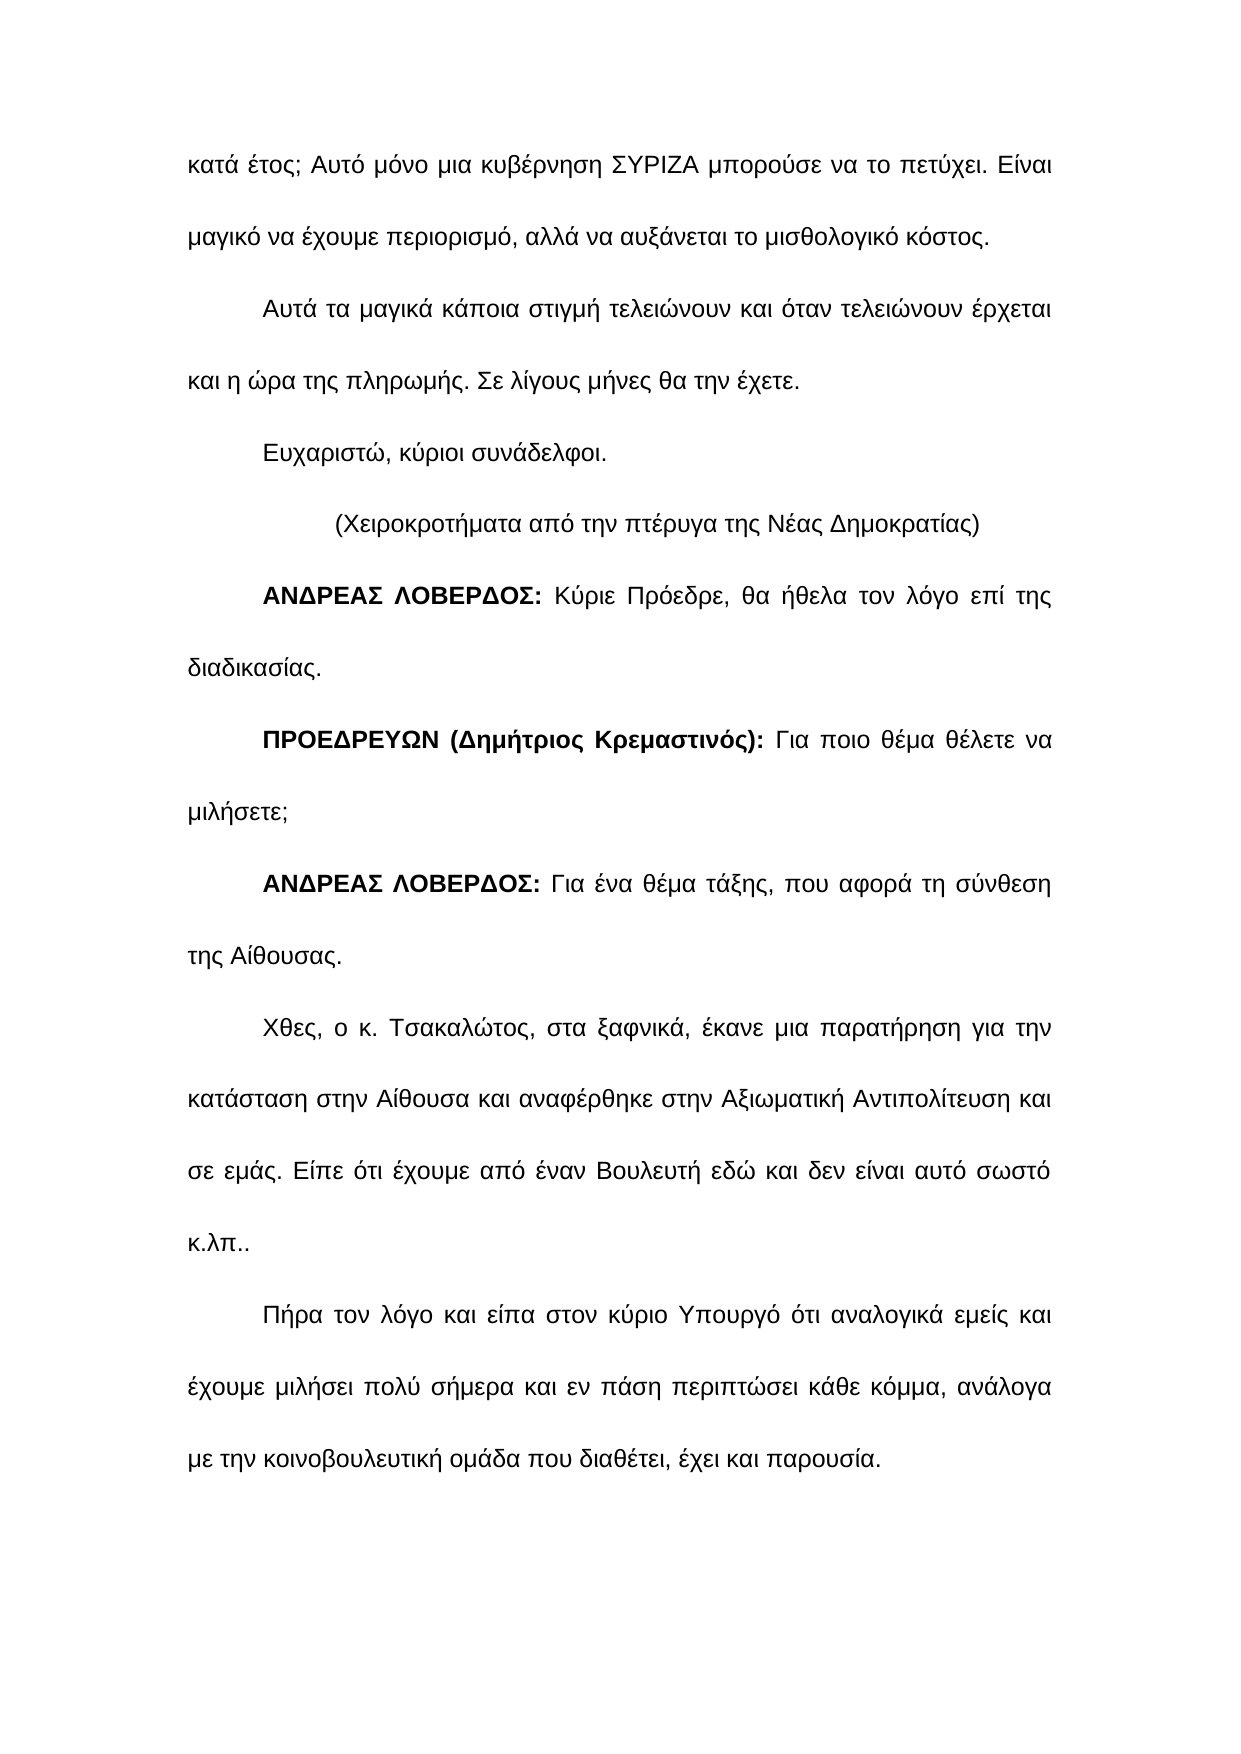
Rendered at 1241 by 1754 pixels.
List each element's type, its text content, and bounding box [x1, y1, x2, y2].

text Ευχαριστώ, κύριοι συνάδελφοι. [187, 437, 1053, 466]
text (Χειροκροτήματα από την πτέρυγα της Νέας Δημοκρατίας) [187, 509, 1053, 538]
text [187, 150, 1053, 251]
text Χθες, ο κ. Τσακαλώτος, στα ξαφνικά, έκανε μια παρατήρηση για την κατάσταση στην Αίθουσα και αναφέρθηκε στην Αξιωματική Αντιπολίτευση και σε εμάς. Είπε ότι έχουμε από έναν Βουλευτή εδώ και δεν είναι αυτό σωστό κ.λπ.. [187, 1012, 1053, 1257]
text ΑΝΔΡΕΑΣ ΛΟΒΕΡΔΟΣ: Κύριε Πρόεδρε, θα ήθελα τον λόγο επί της διαδικασίας. [187, 581, 1053, 682]
text ΠΡΟΕΔΡΕΥΩΝ (Δημήτριος Κρεμαστινός): Για ποιο θέμα θέλετε να μιλήσετε; [187, 725, 1053, 826]
text Πήρα τον λόγο και είπα στον κύριο Υπουργό ότι αναλογικά εμείς και έχουμε μιλήσει πολύ σήμερα και εν πάση περιπτώσει κάθε κόμμα, ανάλογα με την κοινοβουλευτική ομάδα που διαθέτει, έχει και παρουσία. [187, 1300, 1053, 1472]
text Αυτά τα μαγικά κάποια στιγμή τελειώνουν και όταν τελειώνουν έρχεται και η ώρα της πληρωμής. Σε λίγους μήνες θα την έχετε. [187, 294, 1053, 394]
text ΑΝΔΡΕΑΣ ΛΟΒΕΡΔΟΣ: Για ένα θέμα τάξης, που αφορά τη σύνθεση της Αίθουσας. [187, 869, 1053, 969]
